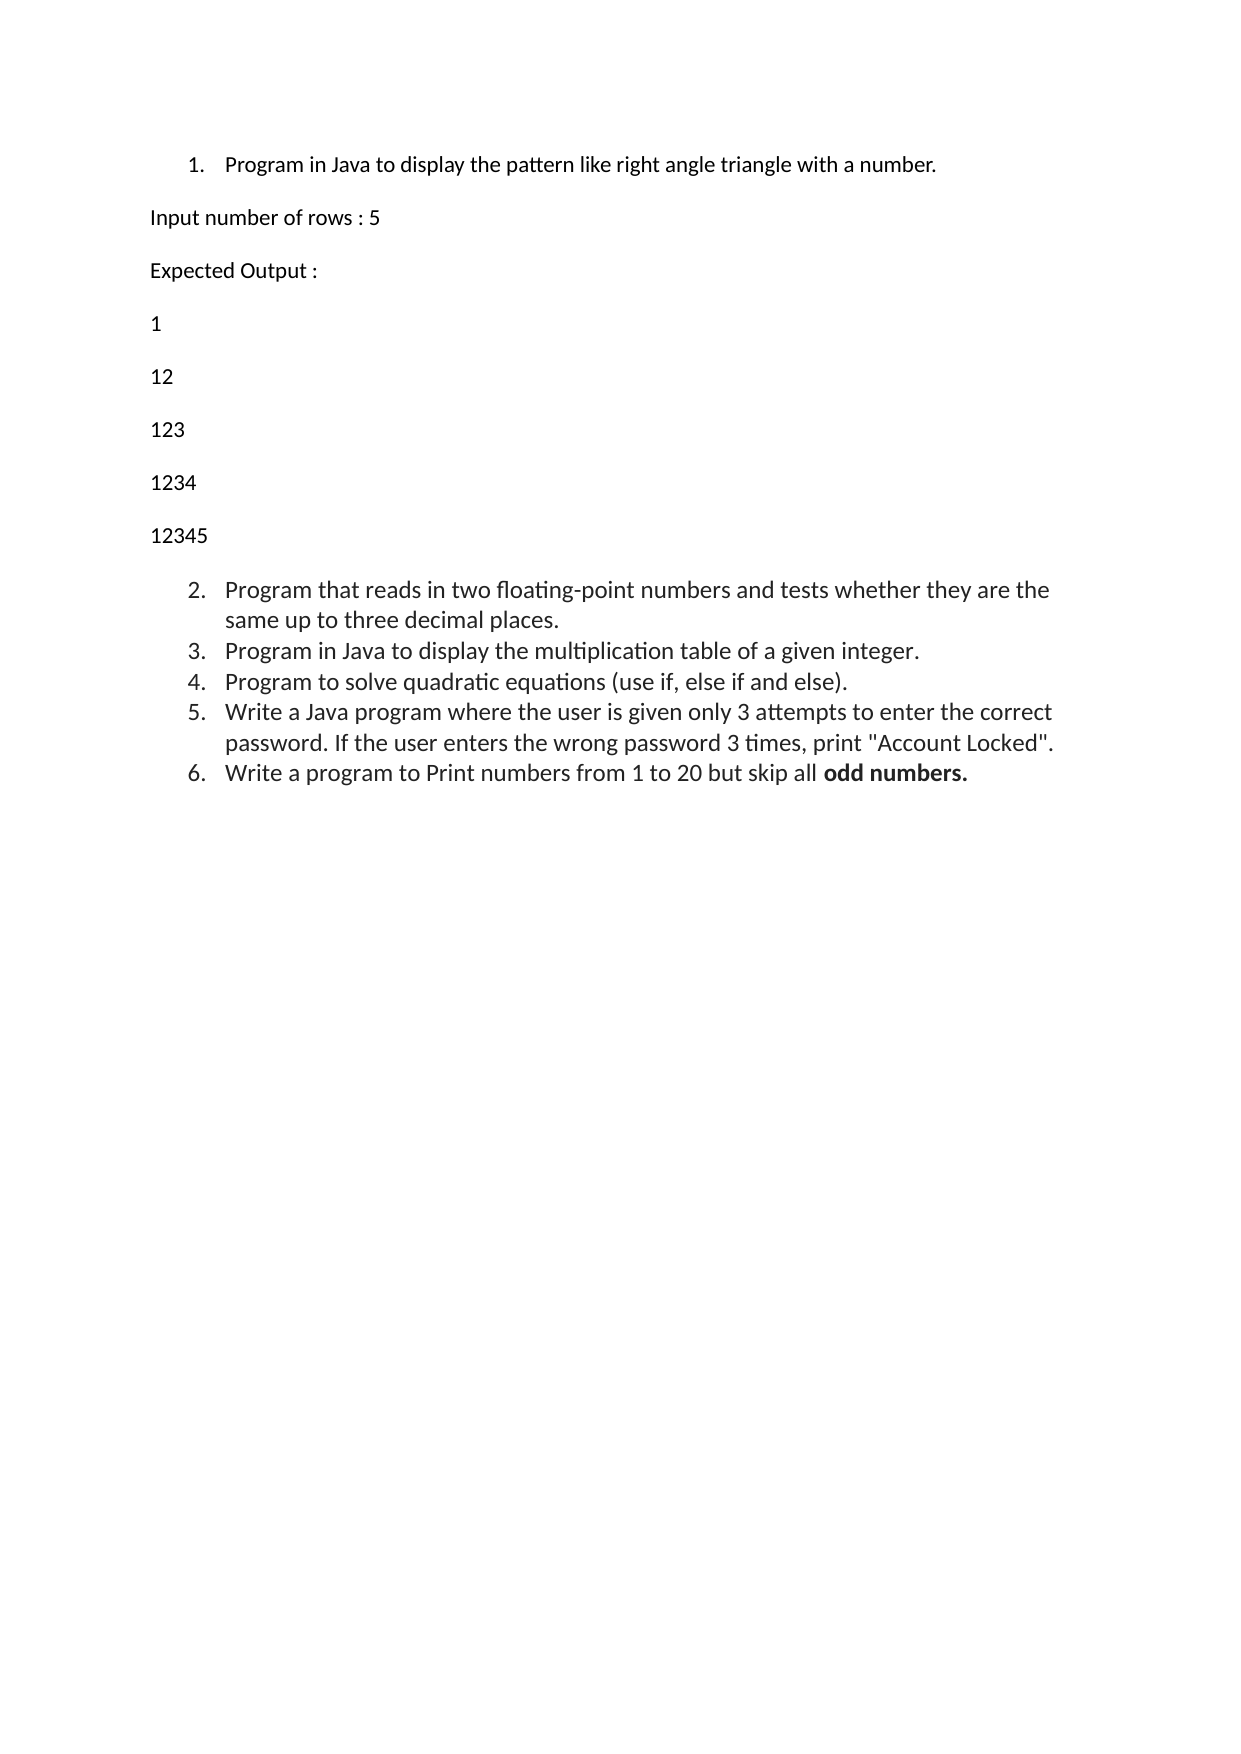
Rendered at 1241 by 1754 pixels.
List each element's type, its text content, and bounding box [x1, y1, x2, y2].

text 12 [150, 362, 1090, 390]
list Program that reads in two floating-point numbers and tests whether they are the same up to three decimal places. [187, 574, 1090, 635]
text 123 [150, 415, 1090, 443]
list Program to solve quadratic equations (use if, else if and else). [187, 666, 1090, 696]
text 12345 [150, 521, 1090, 549]
list Program in Java to display the multiplication table of a given integer. [187, 635, 1090, 666]
text Expected Output : [150, 256, 1090, 284]
list Program in Java to display the pattern like right angle triangle with a number. [187, 150, 1090, 178]
text Input number of rows : 5 [150, 203, 1090, 231]
list Write a program to Print numbers from 1 to 20 but skip all odd numbers. [187, 757, 1090, 788]
text 1234 [150, 468, 1090, 496]
list Write a Java program where the user is given only 3 attempts to enter the correct password. If the user enters the wrong password 3 times, print "Account Locked". [187, 696, 1090, 757]
text 1 [150, 309, 1090, 337]
